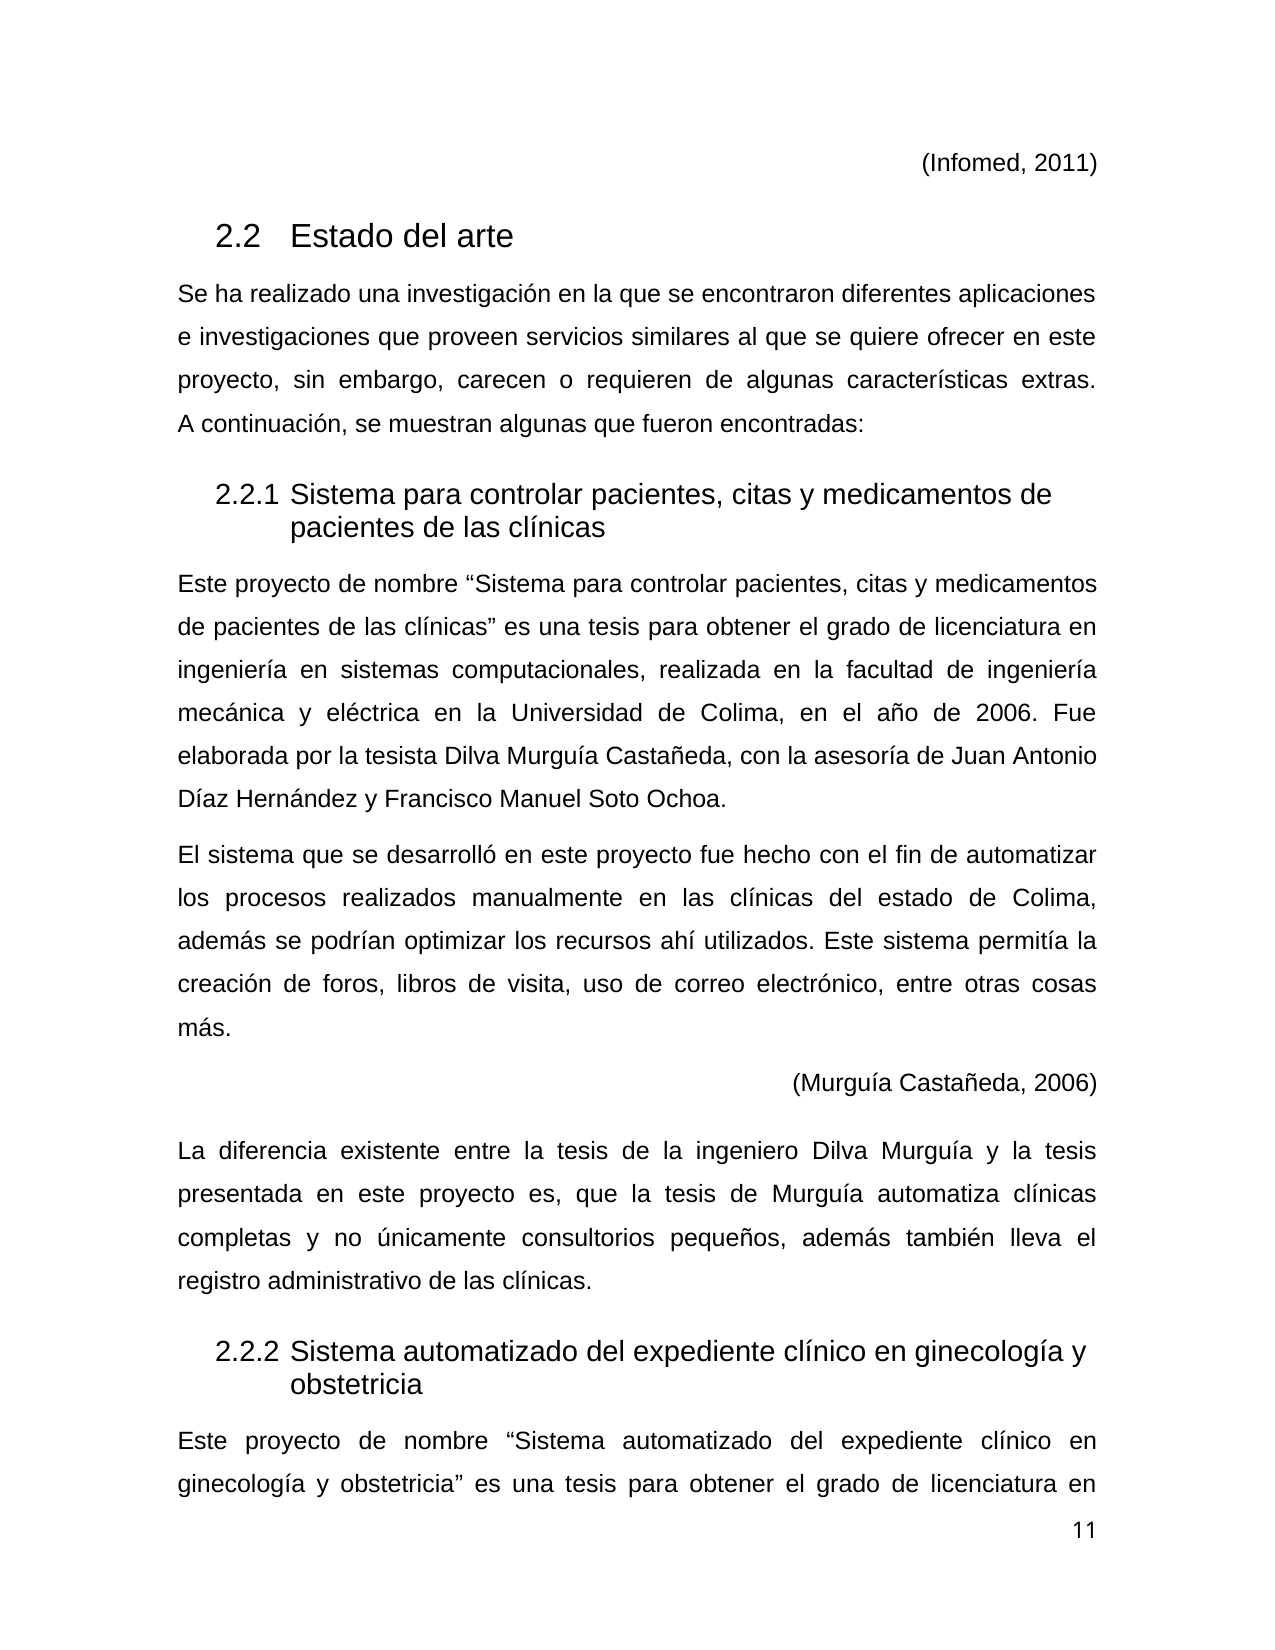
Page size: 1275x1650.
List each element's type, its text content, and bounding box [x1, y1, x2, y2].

subtitle Estado del arte [215, 216, 1098, 254]
text Se ha realizado una investigación en la que se encontraron diferentes aplicaciones e investigaciones que proveen servicios similares al que se quiere ofrecer en este proyecto, sin embargo, carecen o requieren de algunas características extras. A continuación, se muestran algunas que fueron encontradas: [177, 279, 1098, 437]
subtitle Sistema automatizado del expediente clínico en ginecología y obstetricia [215, 1334, 1098, 1401]
text El sistema que se desarrolló en este proyecto fue hecho con el fin de automatizar los procesos realizados manualmente en las clínicas del estado de Colima, además se podrían optimizar los recursos ahí utilizados. Este sistema permitía la creación de foros, libros de visita, uso de correo electrónico, entre otras cosas más. [177, 840, 1098, 1041]
text (Infomed, 2011) [177, 148, 1098, 176]
text Este proyecto de nombre “Sistema para controlar pacientes, citas y medicamentos de pacientes de las clínicas” es una tesis para obtener el grado de licenciatura en ingeniería en sistemas computacionales, realizada en la facultad de ingeniería mecánica y eléctrica en la Universidad de Colima, en el año de 2006. Fue elaborada por la tesista Dilva Murguía Castañeda, con la asesoría de Juan Antonio Díaz Hernández y Francisco Manuel Soto Ochoa. [177, 569, 1098, 813]
text (Murguía Castañeda, 2006) [177, 1068, 1098, 1097]
subtitle Sistema para controlar pacientes, citas y medicamentos de pacientes de las clínicas [215, 477, 1098, 544]
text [177, 1426, 1098, 1498]
text La diferencia existente entre la tesis de la ingeniero Dilva Murguía y la tesis presentada en este proyecto es, que la tesis de Murguía automatiza clínicas completas y no únicamente consultorios pequeños, además también lleva el registro administrativo de las clínicas. [177, 1136, 1098, 1294]
